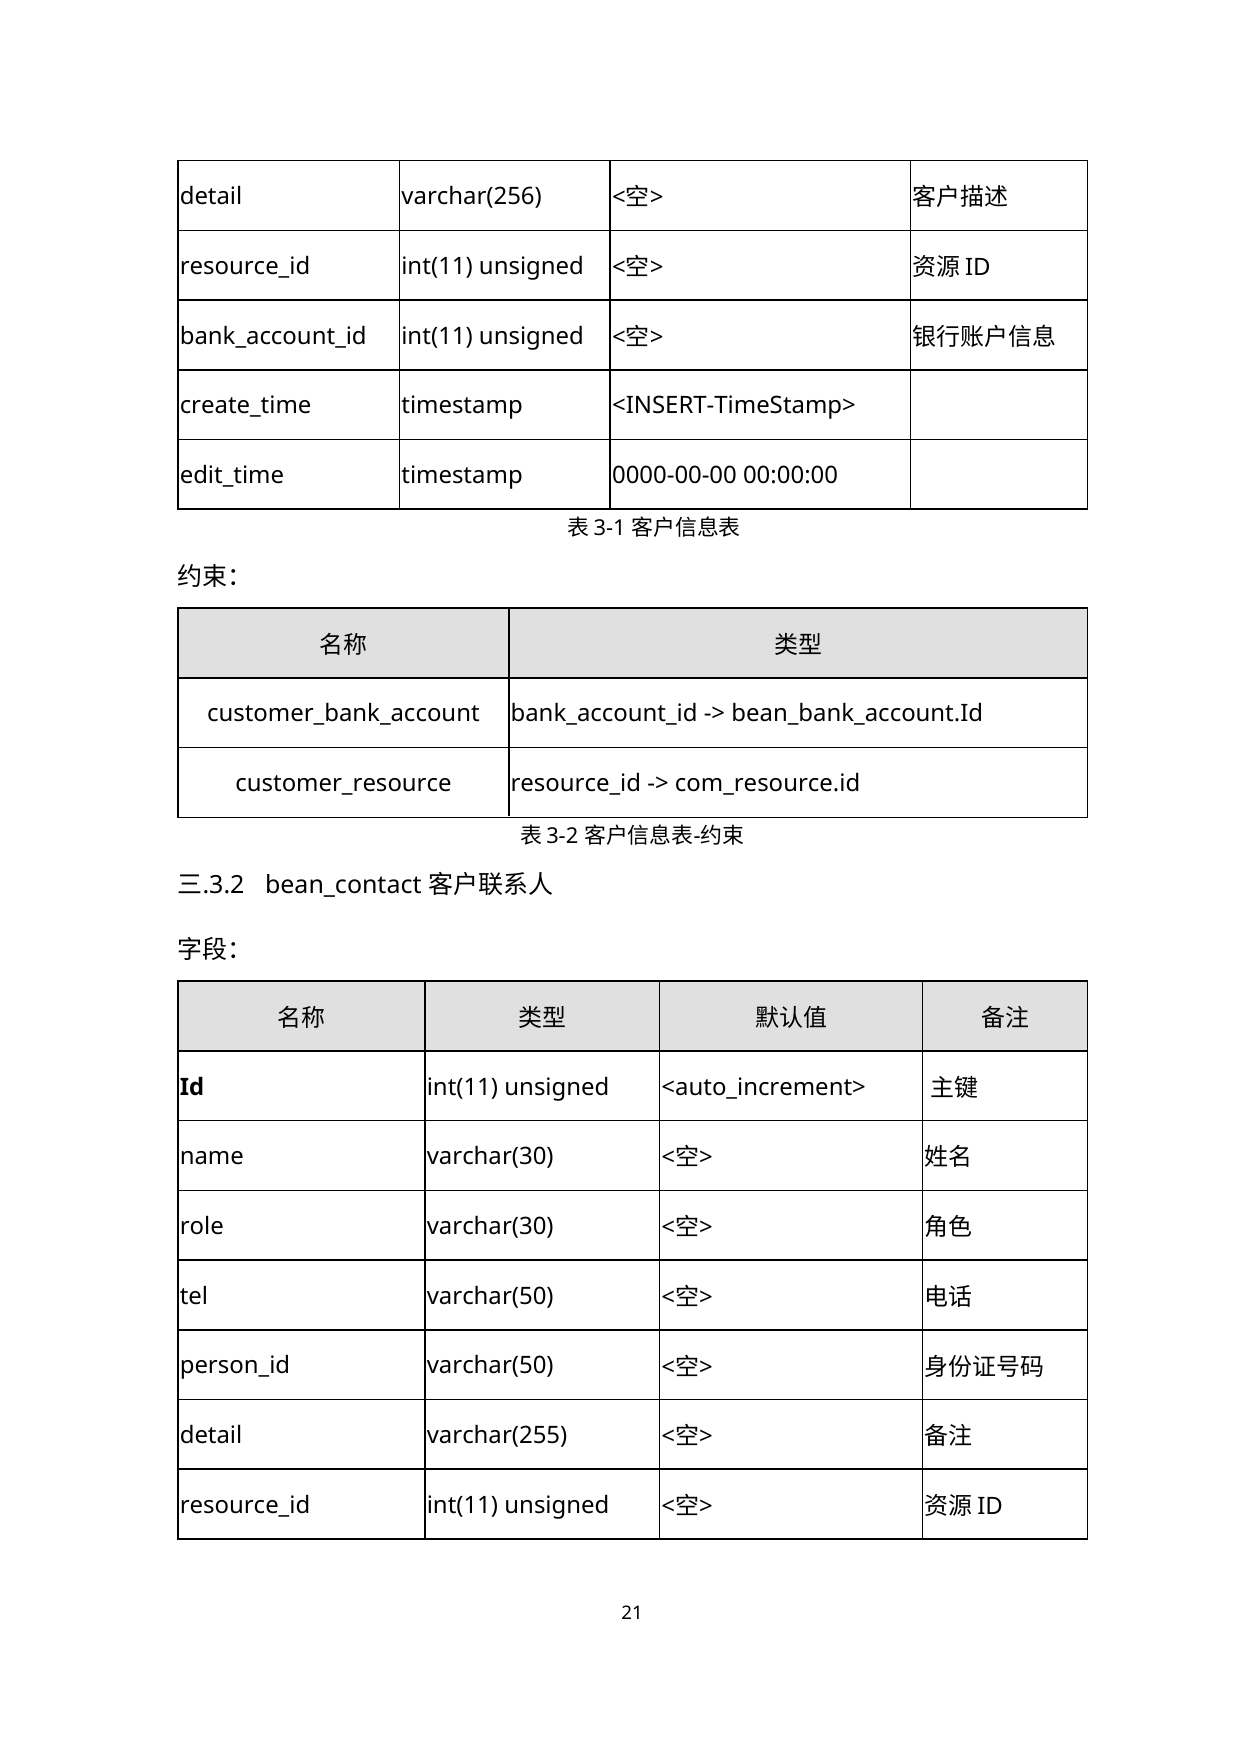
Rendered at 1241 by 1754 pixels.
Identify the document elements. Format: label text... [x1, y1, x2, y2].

table_cell resource_id -> com_resource.id [510, 748, 1087, 816]
table_cell int(11) unsigned [426, 1052, 659, 1120]
table_cell <空> [660, 1261, 922, 1329]
table_header 名称 [179, 982, 424, 1050]
table_cell <空> [660, 1331, 922, 1398]
table_cell timestamp [400, 440, 609, 508]
table_cell resource_id [179, 1470, 424, 1538]
table_cell 身份证号码 [923, 1331, 1087, 1398]
table_cell create_time [179, 371, 399, 438]
text 表3-2 客户信息表-约束 [177, 818, 1087, 850]
table_cell 资源ID [923, 1470, 1087, 1538]
table_cell resource_id [179, 231, 399, 299]
table_cell 姓名 [923, 1121, 1087, 1189]
table_header 类型 [510, 609, 1087, 677]
table_cell customer_resource [179, 748, 508, 816]
table_cell 资源ID [911, 231, 1087, 299]
table_cell <空> [611, 161, 910, 229]
table_header 名称 [179, 609, 508, 677]
table_cell varchar(50) [426, 1331, 659, 1398]
table_cell tel [179, 1261, 424, 1329]
table_cell 电话 [923, 1261, 1087, 1329]
table_cell <空> [660, 1121, 922, 1189]
table_cell 角色 [923, 1191, 1087, 1259]
table_cell 0000-00-00 00:00:00 [611, 440, 910, 508]
table_cell <空> [611, 301, 910, 369]
table_cell <空> [611, 231, 910, 299]
table_cell person_id [179, 1331, 424, 1398]
table_cell varchar(30) [426, 1121, 659, 1189]
table_cell role [179, 1191, 424, 1259]
table_cell <空> [660, 1400, 922, 1468]
text bean_contact 客户联系人 [177, 850, 1087, 915]
table_cell int(11) unsigned [400, 301, 609, 369]
table_cell [911, 440, 1087, 508]
text 约束： [177, 542, 1087, 607]
table_header 默认值 [660, 982, 922, 1050]
table_header 备注 [923, 982, 1087, 1050]
table_cell detail [179, 161, 399, 229]
table_cell varchar(256) [400, 161, 609, 229]
table_cell [911, 371, 1087, 438]
table_cell 客户描述 [911, 161, 1087, 229]
text 字段： [177, 915, 1087, 980]
table_cell Id [179, 1052, 424, 1120]
table_cell <空> [660, 1191, 922, 1259]
table_cell varchar(30) [426, 1191, 659, 1259]
table_cell bank_account_id -> bean_bank_account.Id [510, 679, 1087, 747]
table_cell int(11) unsigned [400, 231, 609, 299]
table_cell bank_account_id [179, 301, 399, 369]
table_cell timestamp [400, 371, 609, 438]
table_header 类型 [426, 982, 659, 1050]
table_cell 备注 [923, 1400, 1087, 1468]
table_cell <auto_increment> [660, 1052, 922, 1120]
table_cell edit_time [179, 440, 399, 508]
text 表3-1 客户信息表 [177, 510, 1087, 542]
table_cell <INSERT-TimeStamp> [611, 371, 910, 438]
table_cell varchar(50) [426, 1261, 659, 1329]
table_cell varchar(255) [426, 1400, 659, 1468]
table_cell int(11) unsigned [426, 1470, 659, 1538]
table_cell name [179, 1121, 424, 1189]
table_cell 银行账户信息 [911, 301, 1087, 369]
table_cell detail [179, 1400, 424, 1468]
table_cell customer_bank_account [179, 679, 508, 747]
table_cell 主键 [923, 1052, 1087, 1120]
table_cell <空> [660, 1470, 922, 1538]
